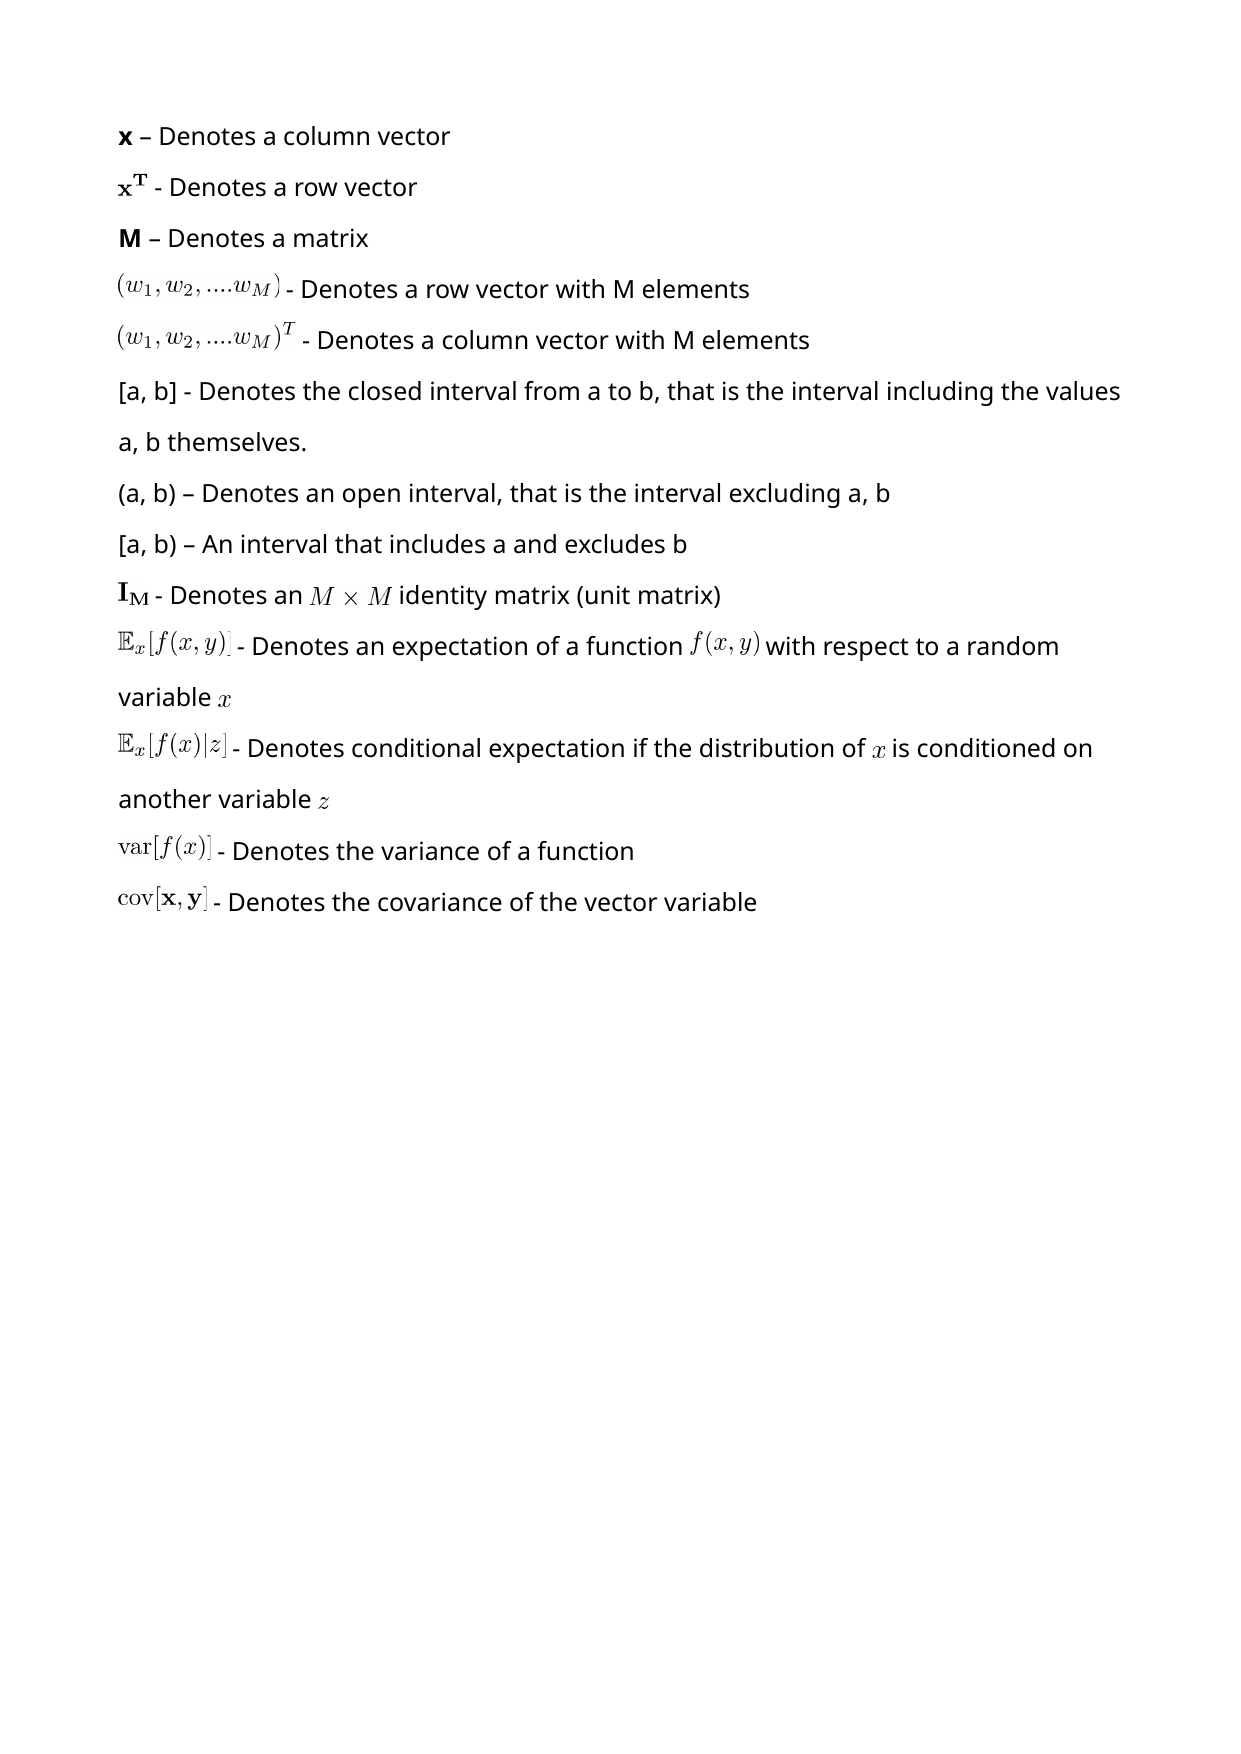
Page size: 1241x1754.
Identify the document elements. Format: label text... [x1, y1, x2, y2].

picture [309, 587, 393, 605]
picture [118, 631, 231, 656]
picture [118, 886, 207, 911]
text x – Denotes a column vector [118, 118, 1122, 152]
text - Denotes a row vector with M elements [118, 271, 1122, 305]
text [a, b) – An interval that includes a and excludes b [118, 527, 1122, 561]
picture [218, 695, 231, 707]
text - Denotes an identity matrix (unit matrix) [118, 578, 1122, 612]
text M – Denotes a matrix [118, 220, 1122, 254]
picture [118, 835, 211, 860]
picture [118, 322, 296, 350]
text - Denotes conditional expectation if the distribution of is conditioned on another variable [118, 731, 1122, 816]
picture [118, 733, 226, 758]
text - Denotes the covariance of the vector variable [118, 884, 1122, 918]
text - Denotes a row vector [118, 169, 1122, 203]
text (a, b) – Denotes an open interval, that is the interval excluding a, b [118, 476, 1122, 510]
text [a, b] - Denotes the closed interval from a to b, that is the interval including the values a, b themselves. [118, 374, 1122, 459]
picture [690, 631, 759, 656]
picture [118, 582, 149, 605]
text - Denotes an expectation of a function with respect to a random variable [118, 629, 1122, 714]
picture [118, 273, 280, 298]
picture [872, 746, 886, 758]
picture [318, 797, 329, 809]
text - Denotes a column vector with M elements [118, 322, 1122, 357]
text - Denotes the variance of a function [118, 833, 1122, 867]
